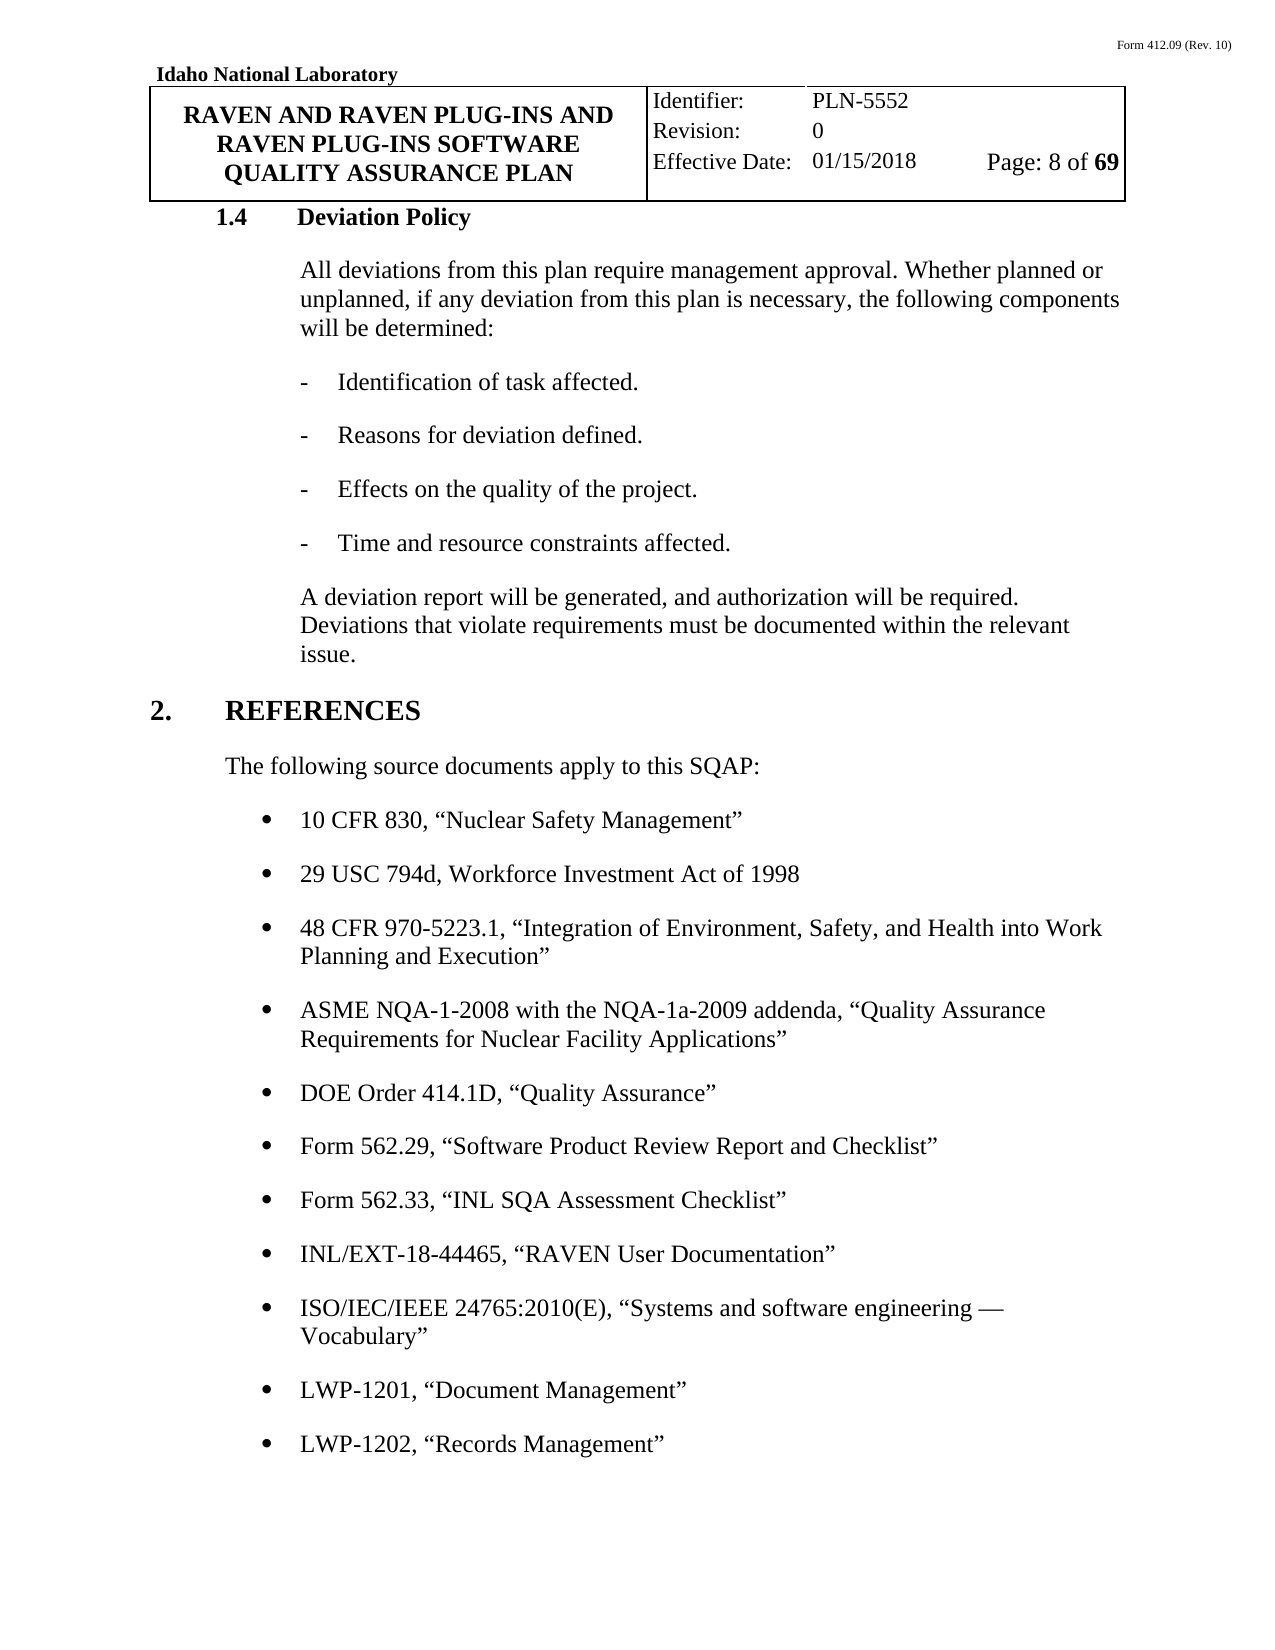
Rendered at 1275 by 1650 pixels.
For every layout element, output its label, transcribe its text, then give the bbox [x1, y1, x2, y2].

subtitle REFERENCES [150, 693, 1125, 726]
list 48 CFR 970-5223.1, “Integration of Environment, Safety, and Health into Work Planning and Execution” [262, 913, 1125, 970]
list ASME NQA-1-2008 with the NQA-1a-2009 addenda, “Quality Assurance Requirements for Nuclear Facility Applications” [262, 995, 1125, 1053]
list Form 562.29, “Software Product Review Report and Checklist” [262, 1131, 1125, 1160]
subtitle Deviation Policy [807, 87, 1124, 200]
subtitle Deviation Policy [216, 202, 1125, 230]
text All deviations from this plan require management approval. Whether planned or unplanned, if any deviation from this plan is necessary, the following components will be determined: [300, 255, 1125, 342]
list LWP-1201, “Document Management” [262, 1375, 1125, 1404]
list LWP-1202, “Records Management” [262, 1429, 1125, 1458]
list Time and resource constraints affected. [300, 528, 1125, 557]
list 29 USC 794d, Workforce Investment Act of 1998 [262, 859, 1125, 888]
list DOE Order 414.1D, “Quality Assurance” [262, 1078, 1125, 1106]
list Identification of task affected. [300, 367, 1125, 395]
list Form 562.33, “INL SQA Assessment Checklist” [262, 1185, 1125, 1214]
subtitle Deviation Policy [216, 54, 1125, 86]
list ISO/IEC/IEEE 24765:2010(E), “Systems and software engineering — Vocabulary” [262, 1293, 1125, 1350]
subtitle Deviation Policy [216, 87, 646, 200]
list Reasons for deviation defined. [300, 420, 1125, 449]
text The following source documents apply to this SQAP: [225, 751, 1125, 780]
subtitle Deviation Policy [648, 87, 805, 200]
list Effects on the quality of the project. [300, 474, 1125, 503]
list 10 CFR 830, “Nuclear Safety Management” [262, 805, 1125, 834]
text A deviation report will be generated, and authorization will be required. Deviations that violate requirements must be documented within the relevant issue. [300, 582, 1125, 668]
list INL/EXT-18-44465, “RAVEN User Documentation” [262, 1239, 1125, 1268]
